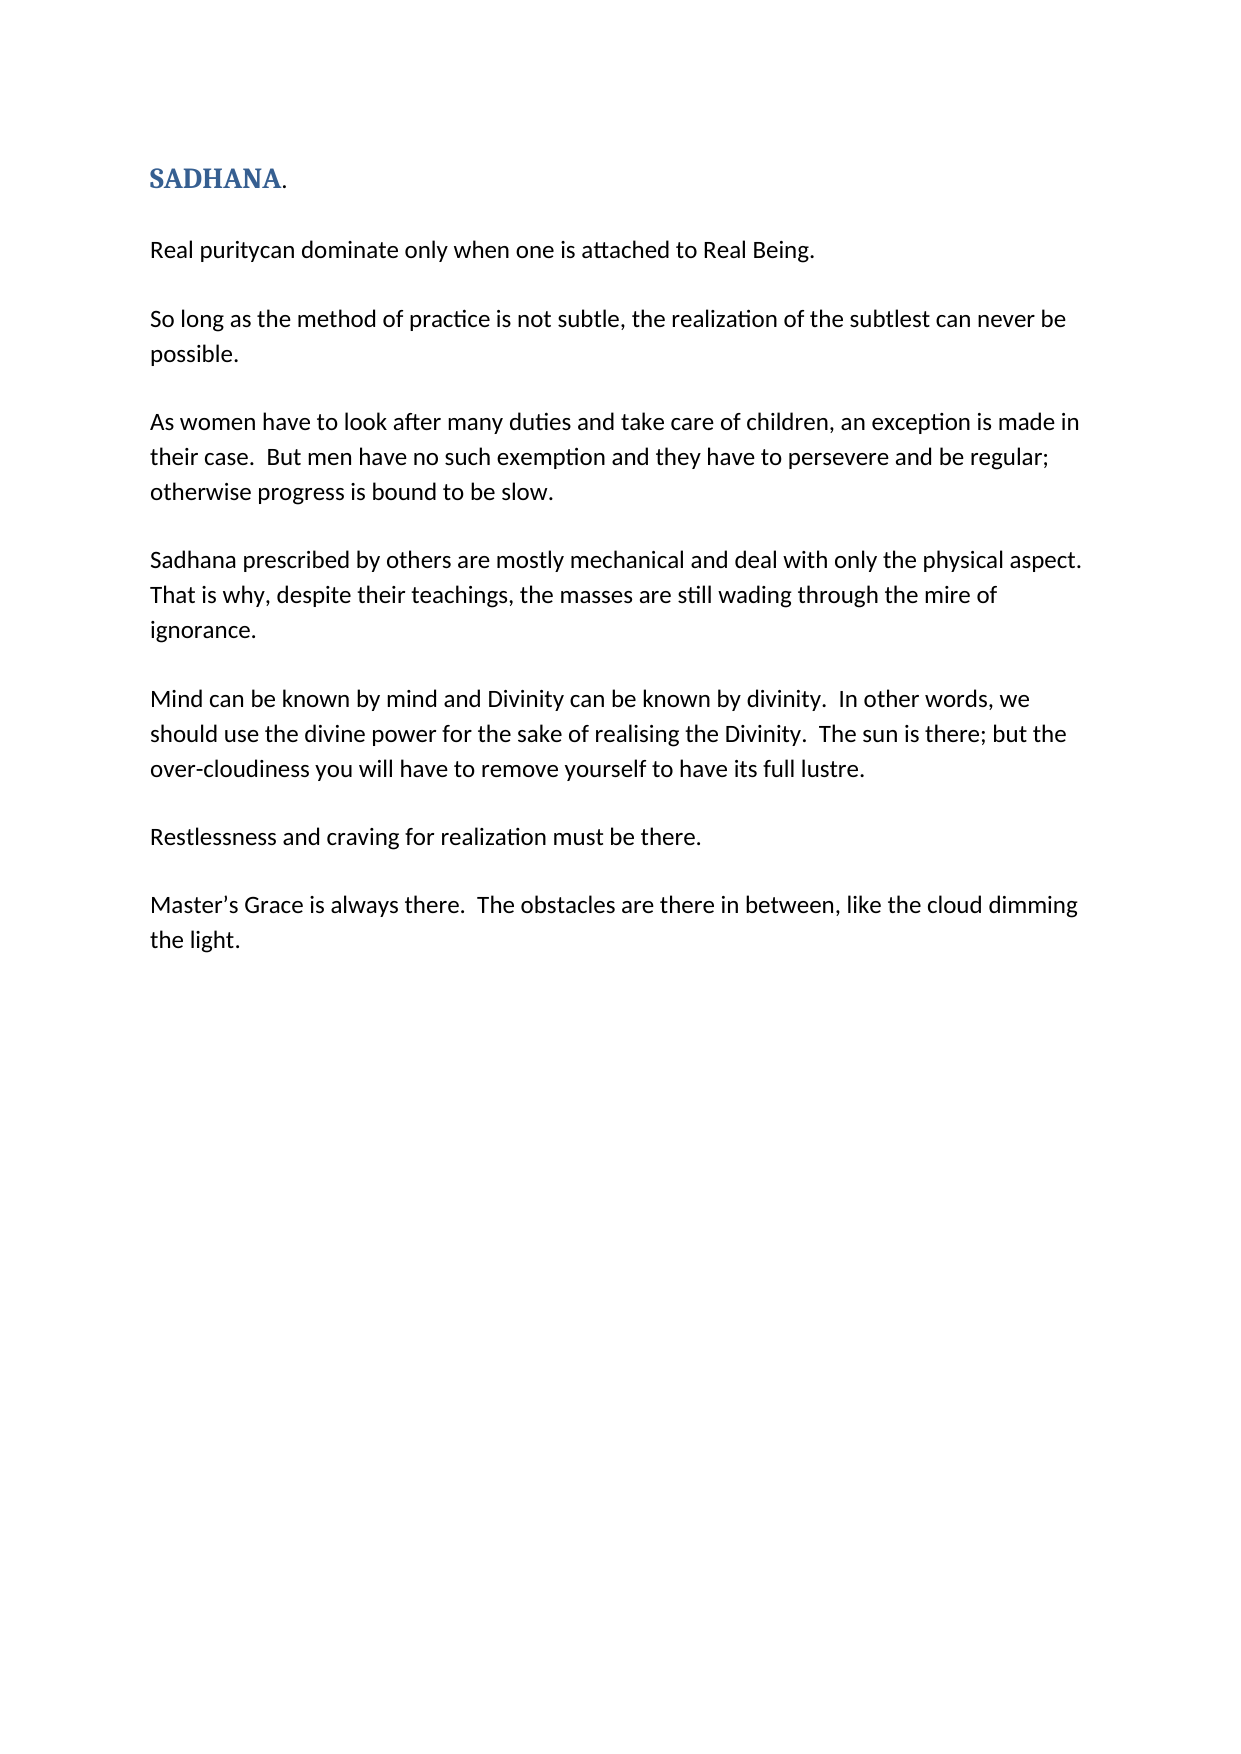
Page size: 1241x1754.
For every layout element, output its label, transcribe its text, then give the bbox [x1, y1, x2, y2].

text Real puritycan dominate only when one is attached to Real Being. [150, 234, 1090, 265]
text Master’s Grace is always there. The obstacles are there in between, like the cloud dimming the light. [150, 889, 1090, 955]
text Sadhana prescribed by others are mostly mechanical and deal with only the physical aspect. That is why, despite their teachings, the masses are still wading through the mire of ignorance. [150, 544, 1090, 645]
text Mind can be known by mind and Divinity can be known by divinity. In other words, we should use the divine power for the sake of realising the Divinity. The sun is there; but the over-cloudiness you will have to remove yourself to have its full lustre. [150, 683, 1090, 783]
text SADHANA. [150, 162, 1090, 196]
text As women have to look after many duties and take care of children, an exception is made in their case. But men have no such exemption and they have to persevere and be regular; otherwise progress is bound to be slow. [150, 406, 1090, 507]
text So long as the method of practice is not subtle, the realization of the subtlest can never be possible. [150, 303, 1090, 368]
text Restlessness and craving for realization must be there. [150, 821, 1090, 852]
